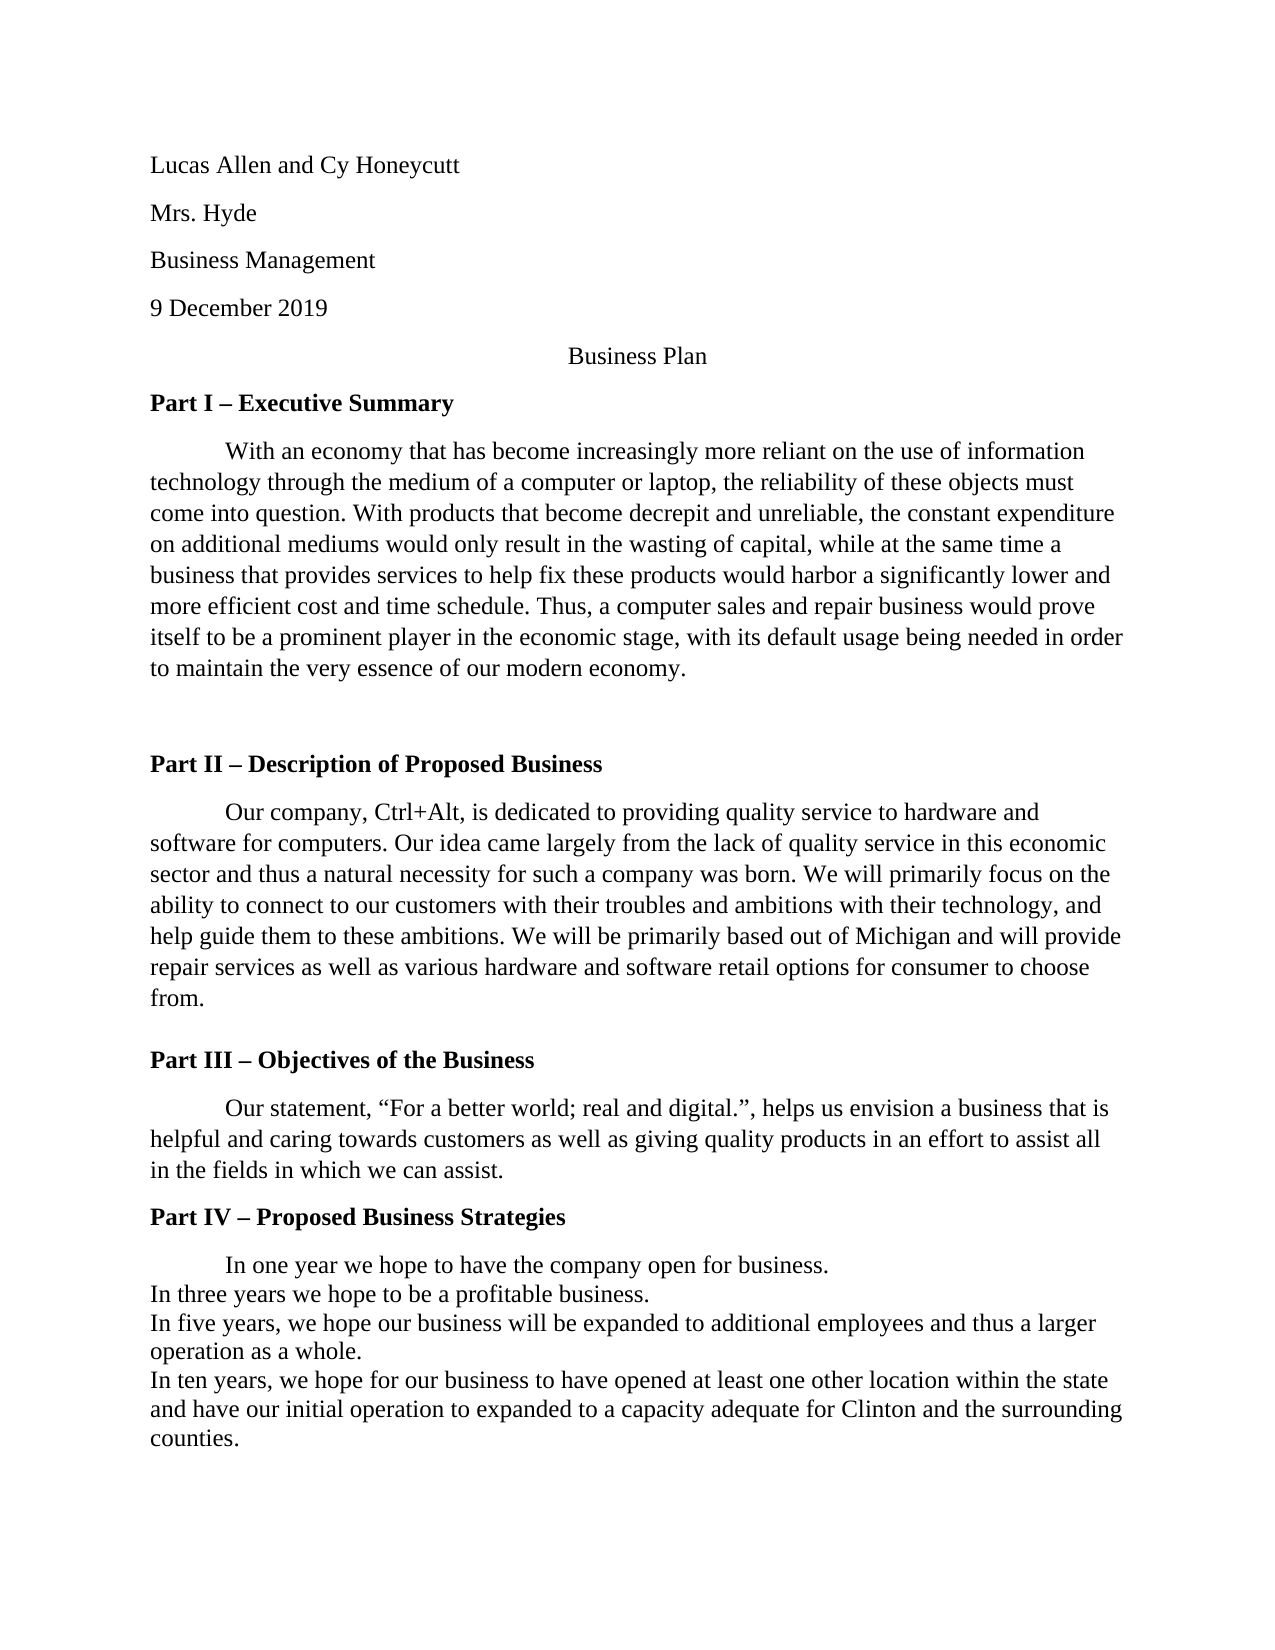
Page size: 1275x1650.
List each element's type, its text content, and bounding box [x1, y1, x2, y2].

text With an economy that has become increasingly more reliant on the use of information technology through the medium of a computer or laptop, the reliability of these objects must come into question. With products that become decrepit and unreliable, the constant expenditure on additional mediums would only result in the wasting of capital, while at the same time a business that provides services to help fix these products would harbor a significantly lower and more efficient cost and time schedule. Thus, a computer sales and repair business would prove itself to be a prominent player in the economic stage, with its default usage being needed in order to maintain the very essence of our modern economy. [150, 436, 1125, 682]
text In five years, we hope our business will be expanded to additional employees and thus a larger operation as a whole. [150, 1308, 1125, 1365]
text Lucas Allen and Cy Honeycutt [150, 150, 1125, 179]
text Business Plan [150, 341, 1125, 369]
text Part I – Executive Summary [150, 388, 1125, 417]
text Mrs. Hyde [150, 198, 1125, 226]
text In one year we hope to have the company open for business. [150, 1250, 1125, 1279]
text Our company, Ctrl+Alt, is dedicated to providing quality service to hardware and software for computers. Our idea came largely from the lack of quality service in this economic sector and thus a natural necessity for such a company was born. We will primarily focus on the ability to connect to our customers with their troubles and ambitions with their technology, and help guide them to these ambitions. We will be primarily based out of Michigan and will provide repair services as well as various hardware and software retail options for consumer to choose from. Part III – Objectives of the Business [150, 797, 1125, 1074]
text In ten years, we hope for our business to have opened at least one other location within the state and have our initial operation to expanded to a capacity adequate for Clinton and the surrounding counties. [150, 1365, 1125, 1451]
text Part IV – Proposed Business Strategies [150, 1202, 1125, 1231]
text 9 December 2019 [150, 293, 1125, 322]
text Business Management [150, 245, 1125, 274]
text Our statement, “For a better world; real and digital.”, helps us envision a business that is helpful and caring towards customers as well as giving quality products in an effort to assist all in the fields in which we can assist. [150, 1093, 1125, 1183]
text Part II – Description of Proposed Business [150, 749, 1125, 778]
text In three years we hope to be a profitable business. [150, 1279, 1125, 1308]
